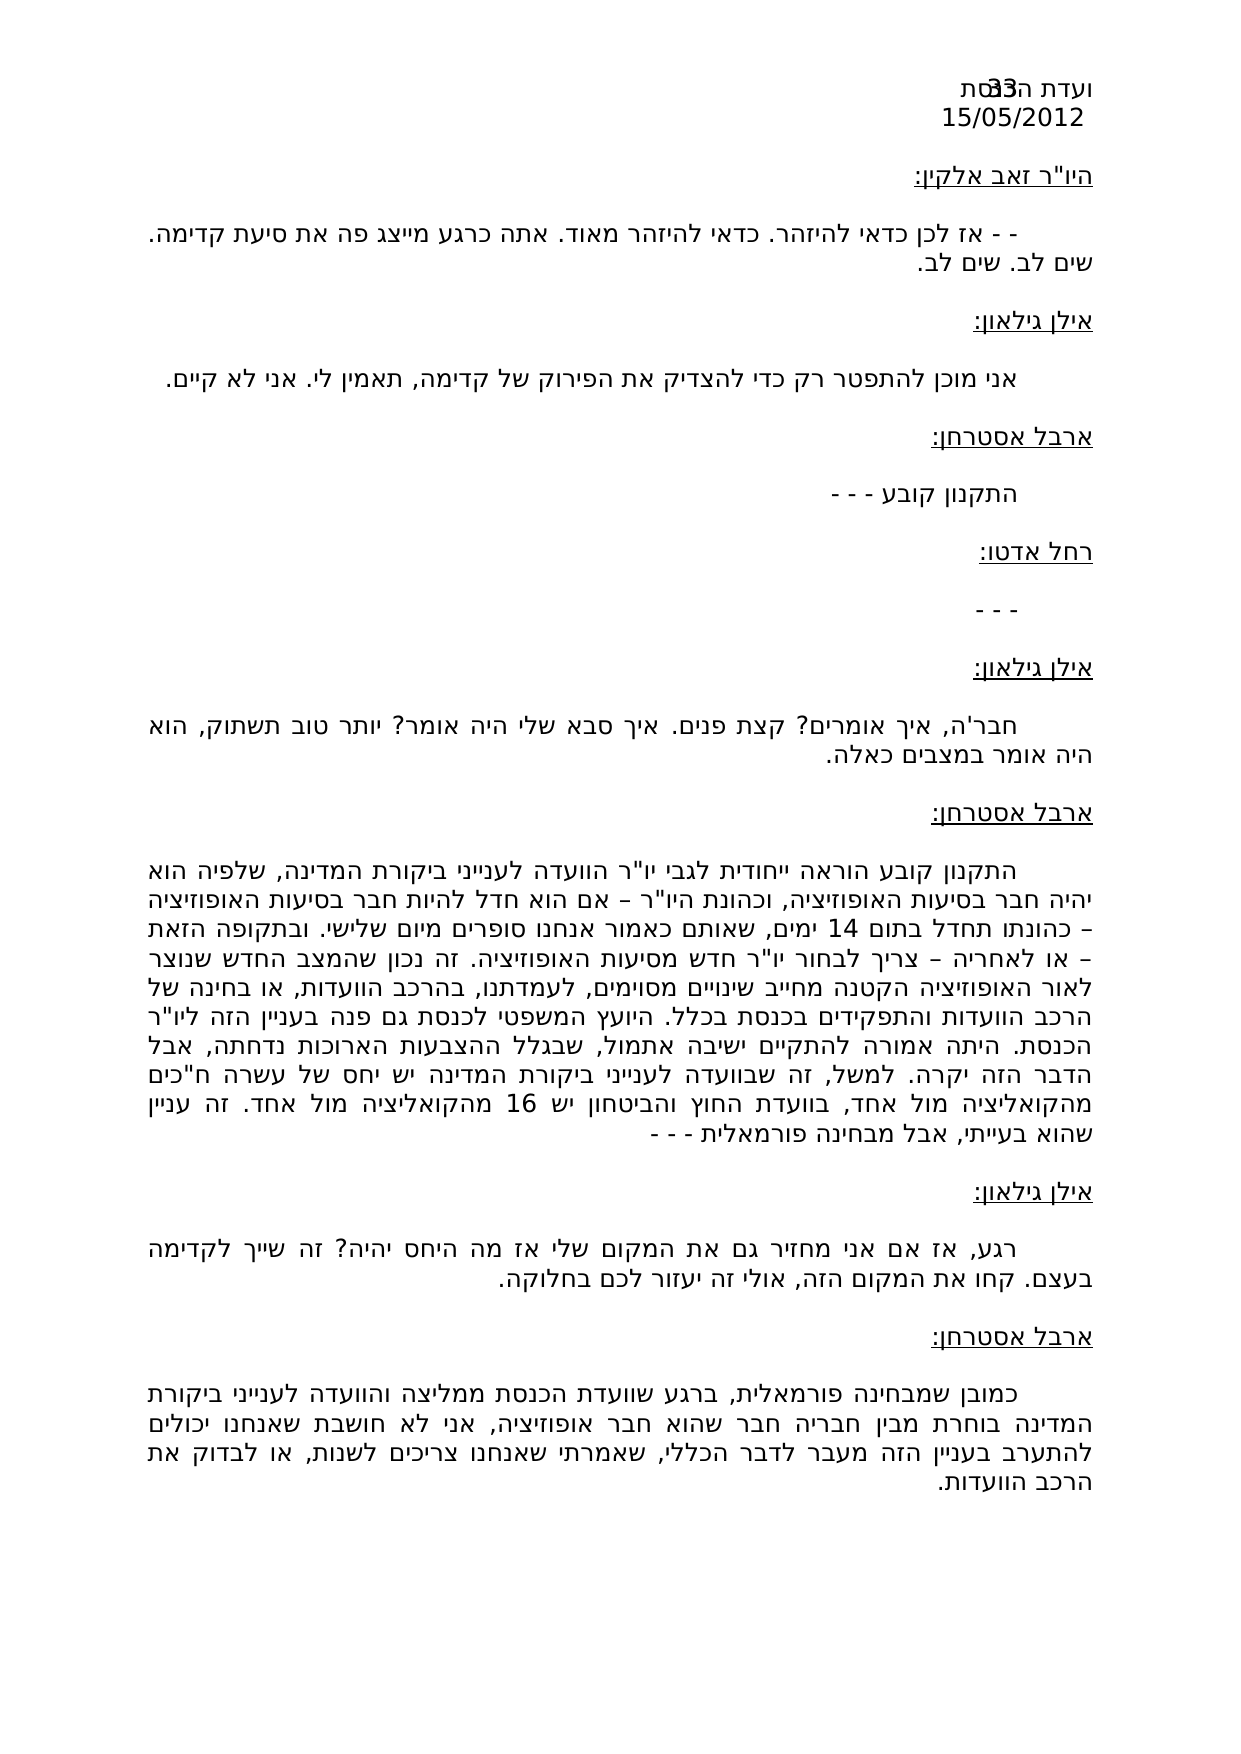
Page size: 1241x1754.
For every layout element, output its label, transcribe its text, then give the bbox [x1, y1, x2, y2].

text - - - [147, 596, 1093, 625]
text היו"ר זאב אלקין: [147, 161, 1093, 190]
text התקנון קובע - - - [147, 480, 1093, 509]
text רחל אדטו: [147, 538, 1093, 567]
text חבר'ה, איך אומרים? קצת פנים. איך סבא שלי היה אומר? יותר טוב תשתוק, הוא היה אומר במצבים כאלה. [147, 711, 1093, 770]
text כמובן שמבחינה פורמאלית, ברגע שוועדת הכנסת ממליצה והוועדה לענייני ביקורת המדינה בוחרת מבין חבריה חבר שהוא חבר אופוזיציה, אני לא חושבת שאנחנו יכולים להתערב בעניין הזה מעבר לדבר הכללי, שאמרתי שאנחנו צריכים לשנות, או לבדוק את הרכב הוועדות. [147, 1380, 1093, 1496]
text רגע, אז אם אני מחזיר גם את המקום שלי אז מה היחס יהיה? זה שייך לקדימה בעצם. קחו את המקום הזה, אולי זה יעזור לכם בחלוקה. [147, 1235, 1093, 1293]
text אילן גילאון: [147, 306, 1093, 335]
text אילן גילאון: [147, 653, 1093, 683]
text אילן גילאון: [147, 1177, 1093, 1206]
text אני מוכן להתפטר רק כדי להצדיק את הפירוק של קדימה, תאמין לי. אני לא קיים. [147, 364, 1093, 393]
text ארבל אסטרחן: [147, 422, 1093, 451]
text ארבל אסטרחן: [147, 1322, 1093, 1351]
text ארבל אסטרחן: [147, 798, 1093, 828]
text - - אז לכן כדאי להיזהר. כדאי להיזהר מאוד. אתה כרגע מייצג פה את סיעת קדימה. שים לב. שים לב. [147, 219, 1093, 277]
text התקנון קובע הוראה ייחודית לגבי יו"ר הוועדה לענייני ביקורת המדינה, שלפיה הוא יהיה חבר בסיעות האופוזיציה, וכהונת היו"ר – אם הוא חדל להיות חבר בסיעות האופוזיציה – כהונתו תחדל בתום 14 ימים, שאותם כאמור אנחנו סופרים מיום שלישי. ובתקופה הזאת – או לאחריה – צריך לבחור יו"ר חדש מסיעות האופוזיציה. זה נכון שהמצב החדש שנוצר לאור האופוזיציה הקטנה מחייב שינויים מסוימים, לעמדתנו, בהרכב הוועדות, או בחינה של הרכב הוועדות והתפקידים בכנסת בכלל. היועץ המשפטי לכנסת גם פנה בעניין הזה ליו"ר הכנסת. היתה אמורה להתקיים ישיבה אתמול, שבגלל ההצבעות הארוכות נדחתה, אבל הדבר הזה יקרה. למשל, זה שבוועדה לענייני ביקורת המדינה יש יחס של עשרה ח"כים מהקואליציה מול אחד, בוועדת החוץ והביטחון יש 16 מהקואליציה מול אחד. זה עניין שהוא בעייתי, אבל מבחינה פורמאלית - - - [147, 856, 1093, 1148]
